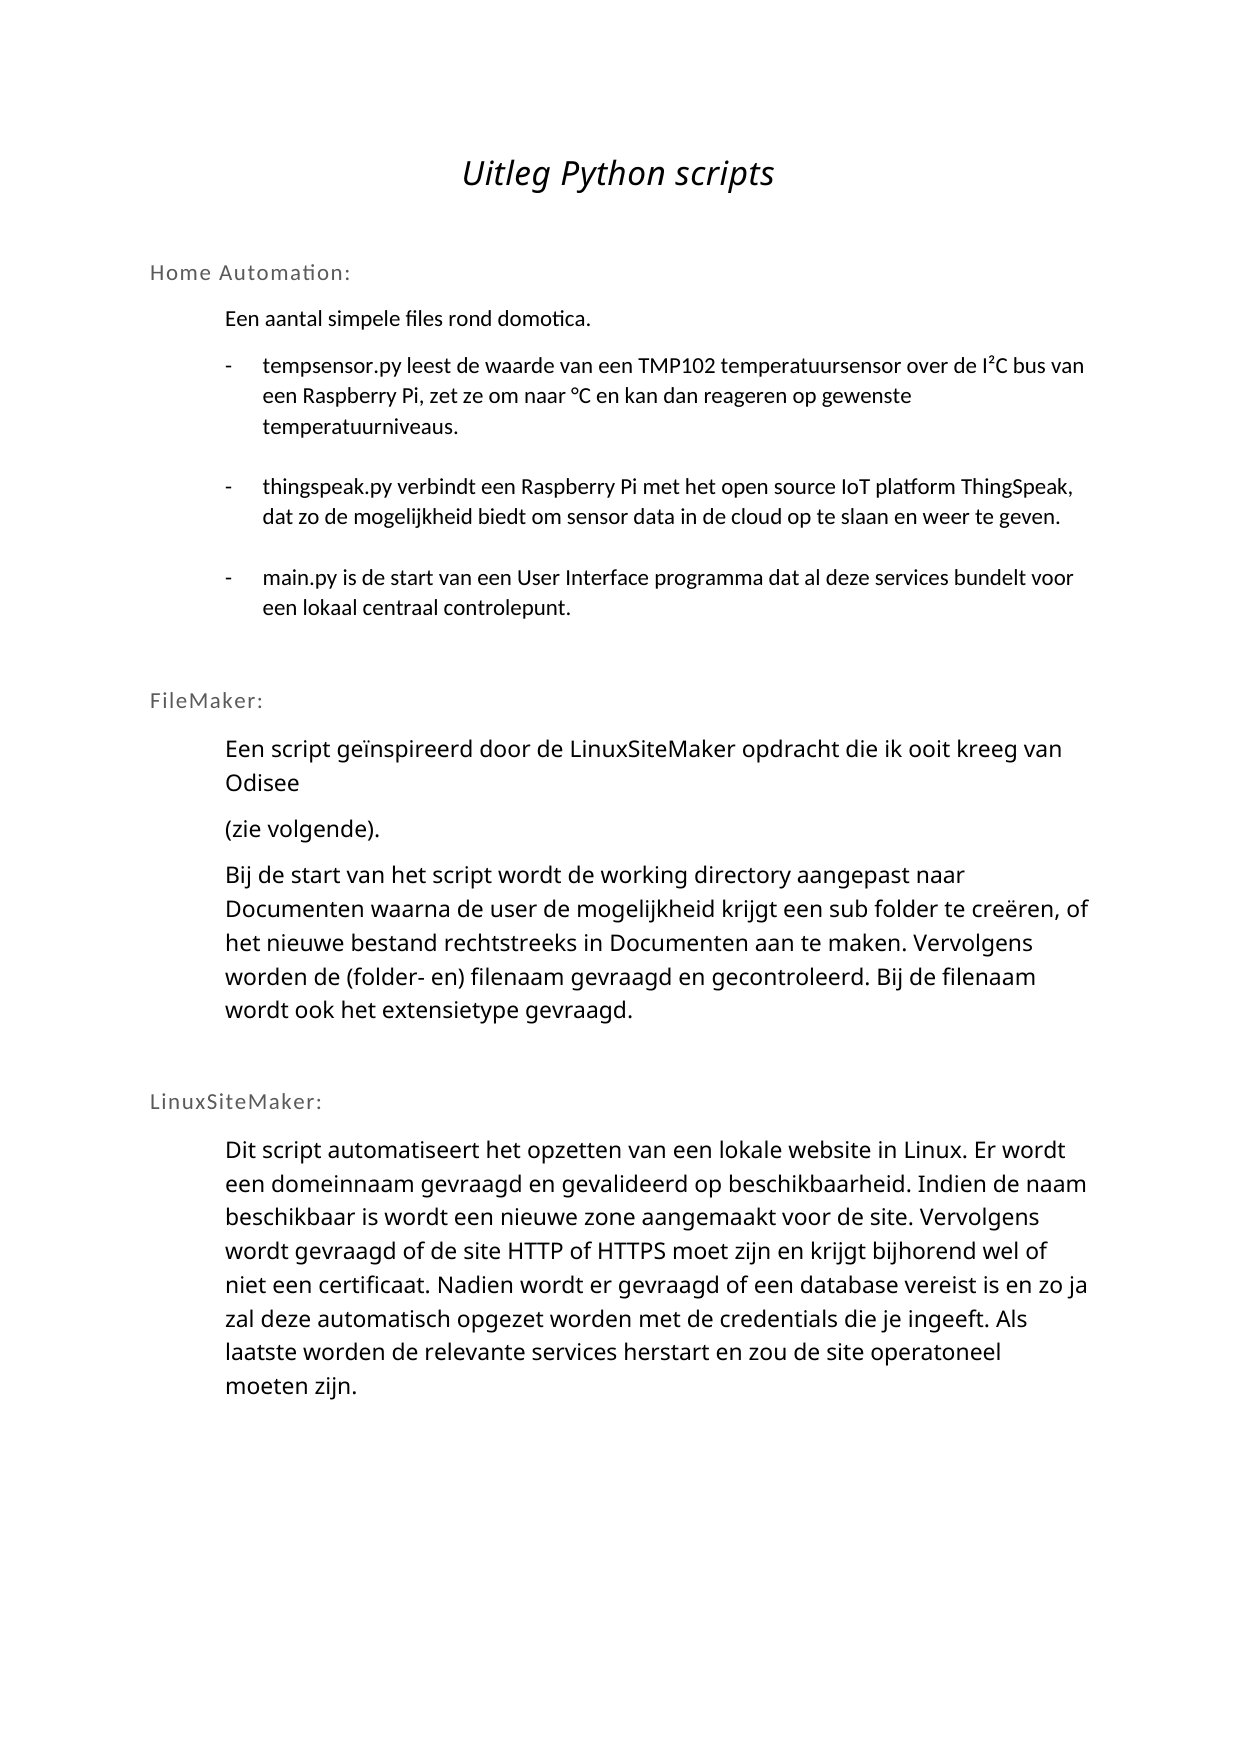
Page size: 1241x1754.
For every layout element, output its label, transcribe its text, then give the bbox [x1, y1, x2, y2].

text Bij de start van het script wordt de working directory aangepast naar Documenten waarna de user de mogelijkheid krijgt een sub folder te creëren, of het nieuwe bestand rechtstreeks in Documenten aan te maken. Vervolgens worden de (folder- en) filenaam gevraagd en gecontroleerd. Bij de filenaam wordt ook het extensietype gevraagd. [225, 859, 1090, 1026]
list tempsensor.py leest de waarde van een TMP102 temperatuursensor over de I²C bus van een Raspberry Pi, zet ze om naar °C en kan dan reageren op gewenste temperatuurniveaus. [225, 351, 1090, 440]
list main.py is de start van een User Interface programma dat al deze services bundelt voor een lokaal centraal controlepunt. [225, 563, 1090, 621]
text Een script geïnspireerd door de LinuxSiteMaker opdracht die ik ooit kreeg van Odisee [225, 733, 1090, 798]
text (zie volgende). [225, 813, 1090, 844]
text Dit script automatiseert het opzetten van een lokale website in Linux. Er wordt een domeinnaam gevraagd en gevalideerd op beschikbaarheid. Indien de naam beschikbaar is wordt een nieuwe zone aangemaakt voor de site. Vervolgens wordt gevraagd of de site HTTP of HTTPS moet zijn en krijgt bijhorend wel of niet een certificaat. Nadien wordt er gevraagd of een database vereist is en zo ja zal deze automatisch opgezet worden met de credentials die je ingeeft. Als laatste worden de relevante services herstart en zou de site operatoneel moeten zijn. [225, 1134, 1090, 1401]
subtitle FileMaker: [150, 686, 1090, 714]
text Een aantal simpele files rond domotica. [150, 304, 1090, 333]
text Uitleg Python scripts [150, 150, 1090, 195]
list thingspeak.py verbindt een Raspberry Pi met het open source IoT platform ThingSpeak, dat zo de mogelijkheid biedt om sensor data in de cloud op te slaan en weer te geven. [225, 472, 1090, 531]
subtitle Home Automation: [150, 258, 1090, 286]
subtitle LinuxSiteMaker: [150, 1087, 1090, 1115]
